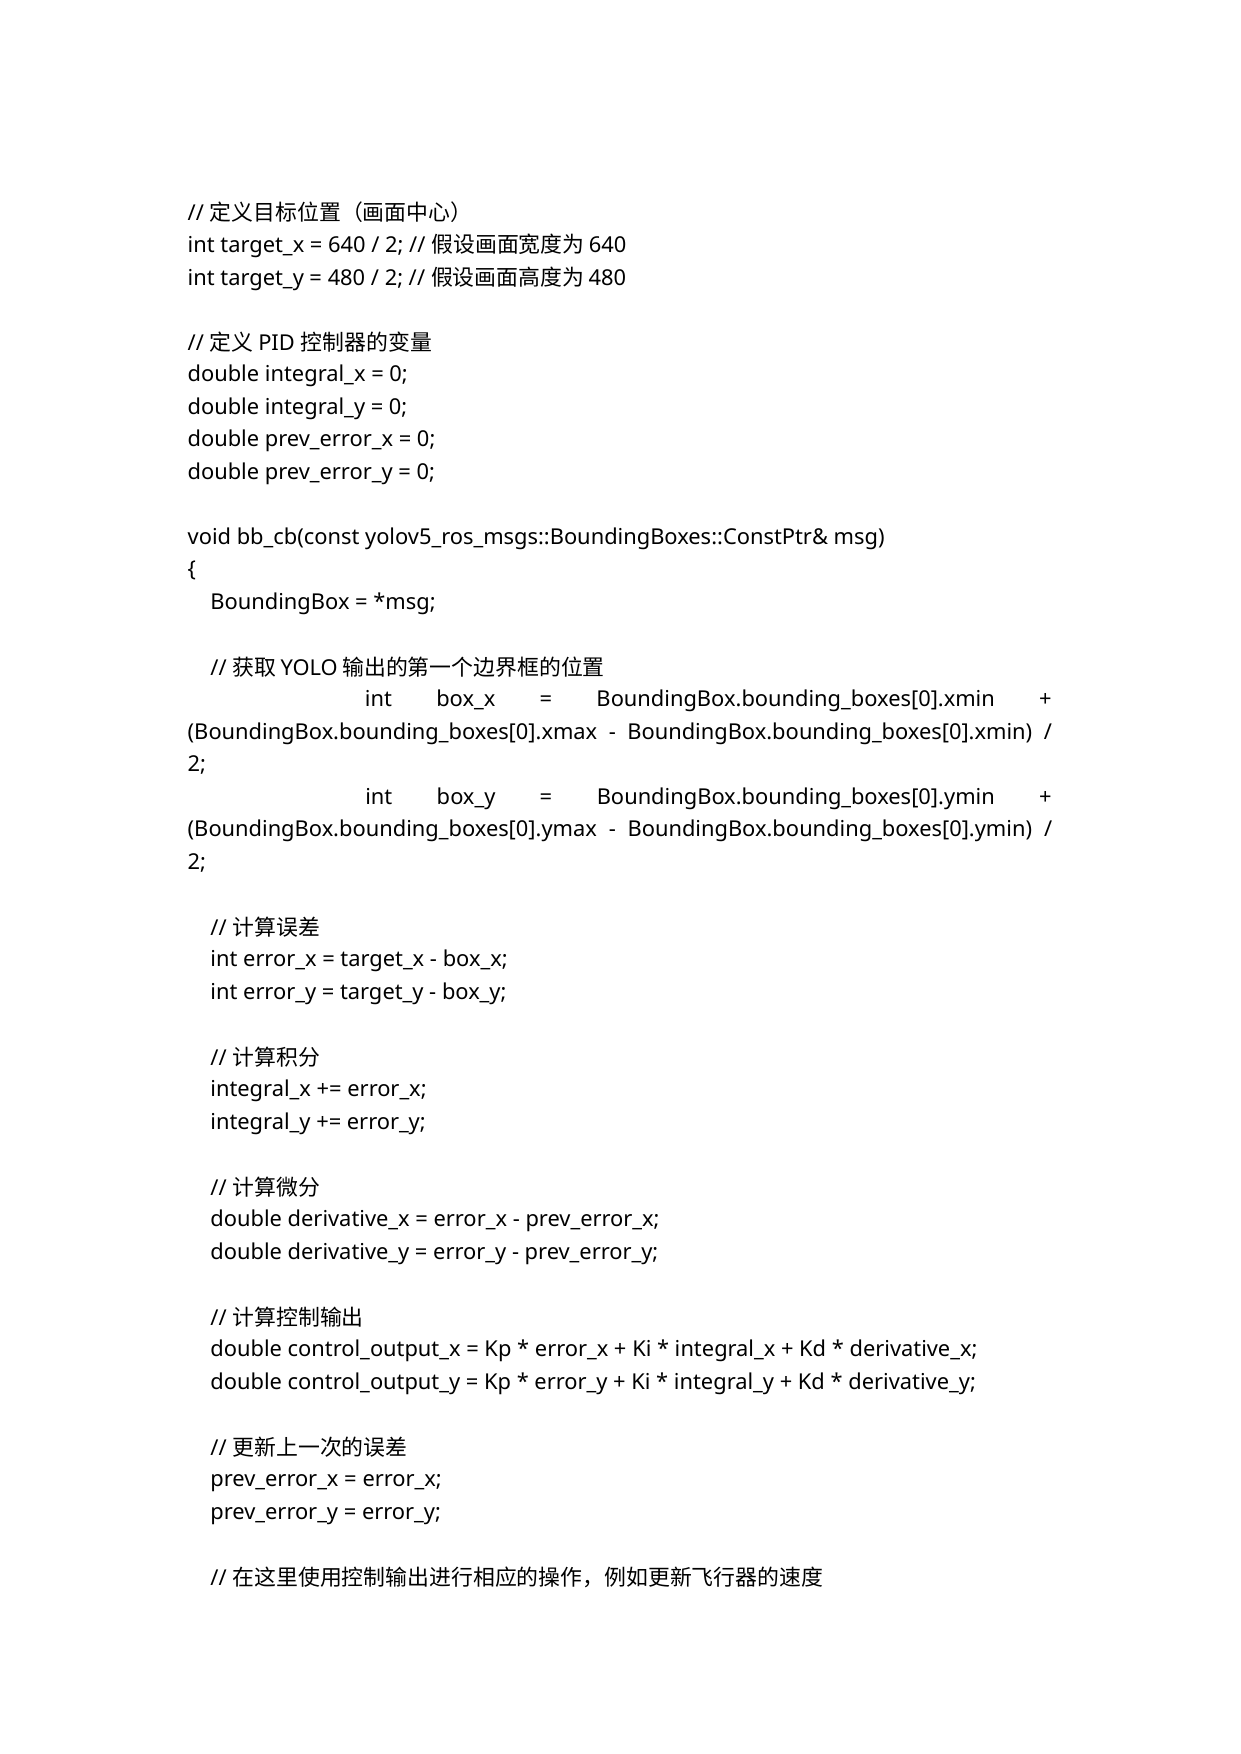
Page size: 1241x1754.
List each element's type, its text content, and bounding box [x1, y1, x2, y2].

text double control_output_x = Kp * error_x + Ki * integral_x + Kd * derivative_x; [187, 1332, 1053, 1364]
text // 定义 PID 控制器的变量 [187, 324, 1053, 357]
text int box_y = BoundingBox.bounding_boxes[0].ymin + (BoundingBox.bounding_boxes[0].ymax - BoundingBox.bounding_boxes[0].ymin) / 2; [187, 779, 1053, 877]
text integral_y += error_y; [187, 1104, 1053, 1137]
text // 定义目标位置（画面中心） [187, 194, 1053, 227]
text int target_x = 640 / 2; // 假设画面宽度为640 [187, 227, 1053, 259]
text // 获取YOLO输出的第一个边界框的位置 [187, 649, 1053, 682]
text void bb_cb(const yolov5_ros_msgs::BoundingBoxes::ConstPtr& msg) [187, 519, 1053, 552]
text // 计算积分 [187, 1039, 1053, 1072]
text // 计算控制输出 [187, 1299, 1053, 1332]
text // 计算误差 [187, 909, 1053, 942]
text int box_x = BoundingBox.bounding_boxes[0].xmin + (BoundingBox.bounding_boxes[0].xmax - BoundingBox.bounding_boxes[0].xmin) / 2; [187, 682, 1053, 779]
text integral_x += error_x; [187, 1072, 1053, 1104]
text prev_error_y = error_y; [187, 1494, 1053, 1527]
text double control_output_y = Kp * error_y + Ki * integral_y + Kd * derivative_y; [187, 1364, 1053, 1397]
text { [187, 552, 1053, 584]
text double prev_error_x = 0; [187, 422, 1053, 454]
text int target_y = 480 / 2; // 假设画面高度为480 [187, 259, 1053, 292]
text prev_error_x = error_x; [187, 1462, 1053, 1494]
text int error_y = target_y - box_y; [187, 974, 1053, 1007]
text double integral_y = 0; [187, 389, 1053, 422]
text // 在这里使用控制输出进行相应的操作，例如更新飞行器的速度 [187, 1559, 1053, 1592]
text double prev_error_y = 0; [187, 454, 1053, 487]
text double derivative_x = error_x - prev_error_x; [187, 1202, 1053, 1234]
text double integral_x = 0; [187, 357, 1053, 389]
text // 更新上一次的误差 [187, 1429, 1053, 1462]
text // 计算微分 [187, 1169, 1053, 1202]
text double derivative_y = error_y - prev_error_y; [187, 1234, 1053, 1267]
text BoundingBox = *msg; [187, 584, 1053, 617]
text int error_x = target_x - box_x; [187, 942, 1053, 974]
